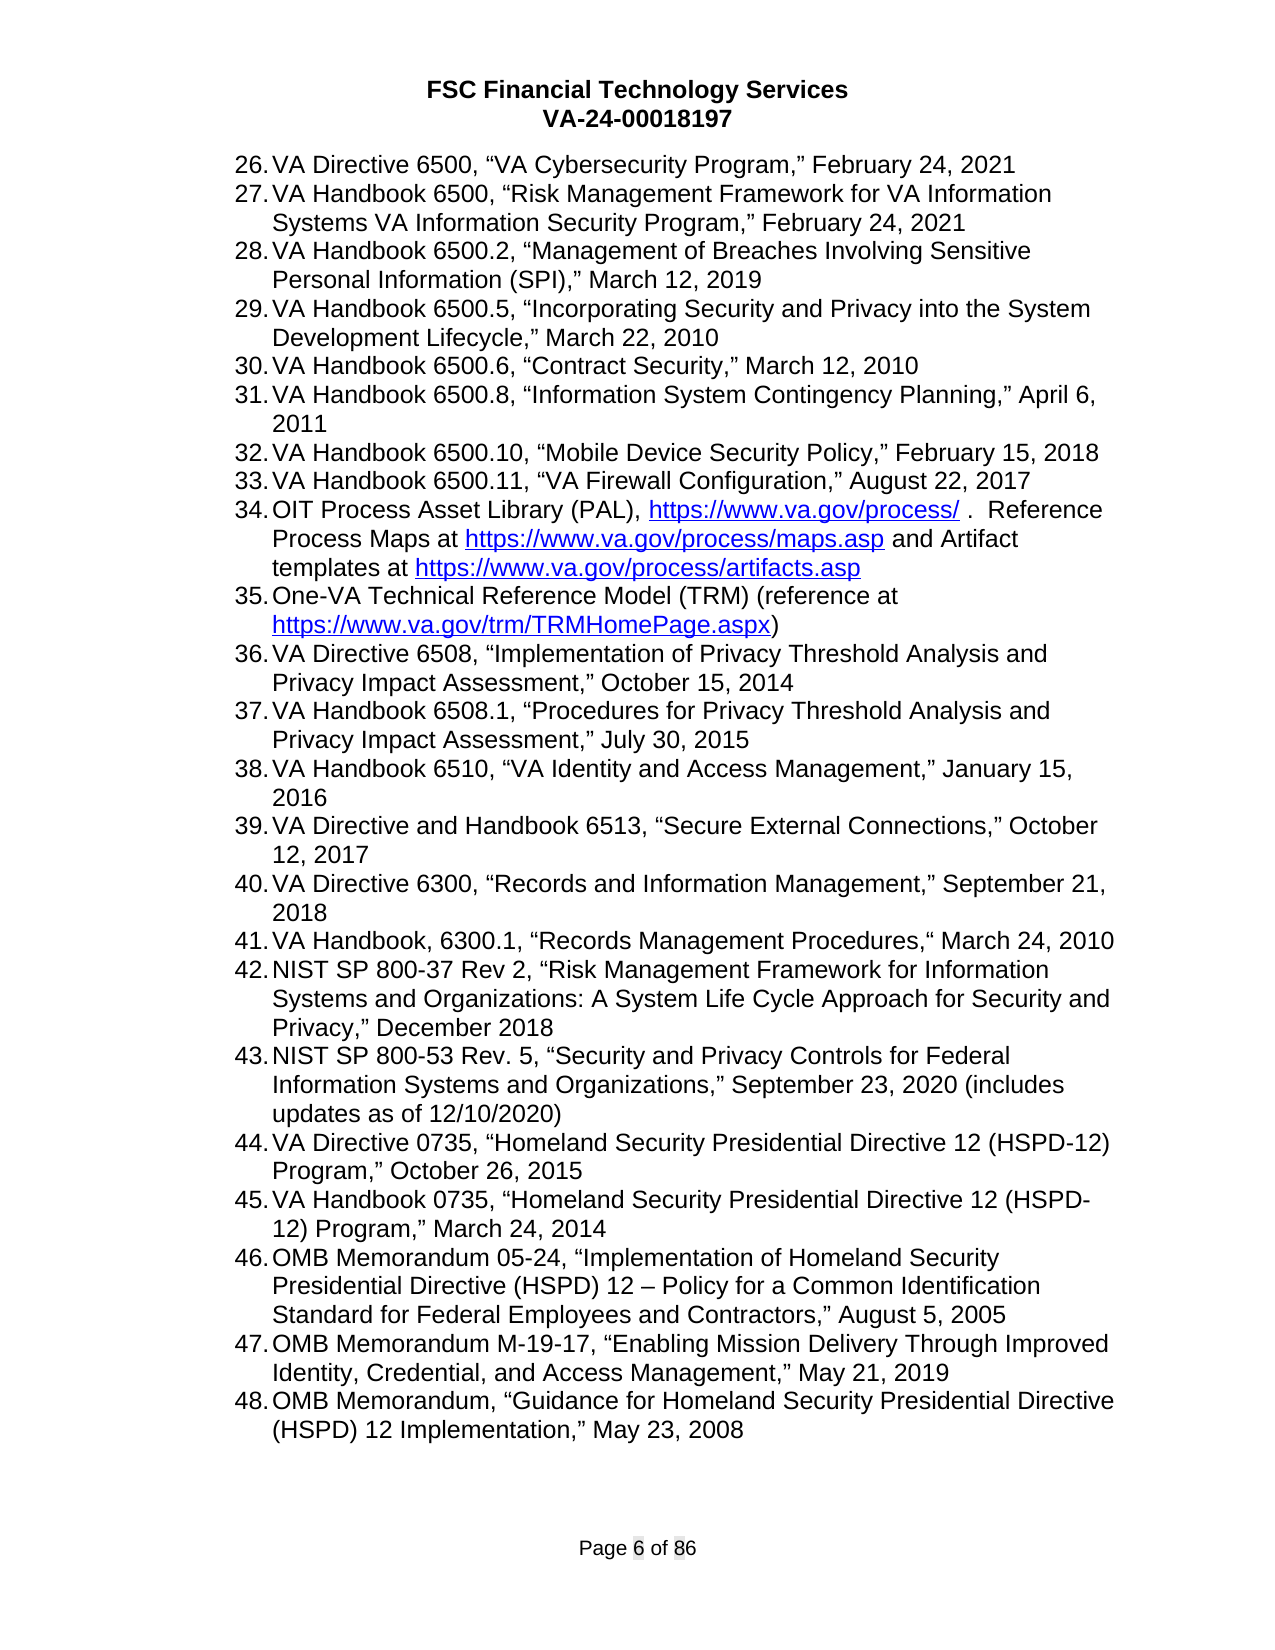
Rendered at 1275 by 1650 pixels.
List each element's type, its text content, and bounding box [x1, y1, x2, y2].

list OMB Memorandum M-19-17, “Enabling Mission Delivery Through Improved Identity, Credential, and Access Management,” May 21, 2019 [234, 1329, 1125, 1386]
list NIST SP 800-53 Rev. 5, “Security and Privacy Controls for Federal Information Systems and Organizations,” September 23, 2020 (includes updates as of 12/10/2020) [234, 1041, 1125, 1127]
list OMB Memorandum 05-24, “Implementation of Homeland Security Presidential Directive (HSPD) 12 – Policy for a Common Identification Standard for Federal Employees and Contractors,” August 5, 2005 [234, 1242, 1125, 1329]
list VA Handbook 6500.5, “Incorporating Security and Privacy into the System Development Lifecycle,” March 22, 2010 [234, 294, 1125, 351]
list OMB Memorandum, “Guidance for Homeland Security Presidential Directive (HSPD) 12 Implementation,” May 23, 2008 [234, 1386, 1125, 1444]
list VA Directive 6508, “Implementation of Privacy Threshold Analysis and Privacy Impact Assessment,” October 15, 2014 [234, 639, 1125, 696]
list VA Handbook 6508.1, “Procedures for Privacy Threshold Analysis and Privacy Impact Assessment,” July 30, 2015 [234, 696, 1125, 754]
list VA Handbook 6500.6, “Contract Security,” March 12, 2010 [234, 351, 1125, 380]
list One-VA Technical Reference Model (TRM) (reference at https://www.va.gov/trm/TRMHomePage.aspx) [234, 581, 1125, 639]
list OIT Process Asset Library (PAL), https://www.va.gov/process/ . Reference Process Maps at https://www.va.gov/process/maps.asp and Artifact templates at https://www.va.gov/process/artifacts.asp [234, 495, 1125, 581]
list VA Directive 6500, “VA Cybersecurity Program,” February 24, 2021 [234, 150, 1125, 179]
list VA Handbook 0735, “Homeland Security Presidential Directive 12 (HSPD-12) Program,” March 24, 2014 [234, 1185, 1125, 1242]
list VA Handbook 6500.11, “VA Firewall Configuration,” August 22, 2017 [234, 466, 1125, 495]
list VA Directive 6300, “Records and Information Management,” September 21, 2018 [234, 869, 1125, 926]
list VA Handbook 6500.2, “Management of Breaches Involving Sensitive Personal Information (SPI),” March 12, 2019 [234, 236, 1125, 294]
list VA Handbook 6500, “Risk Management Framework for VA Information Systems VA Information Security Program,” February 24, 2021 [234, 179, 1125, 236]
list NIST SP 800-37 Rev 2, “Risk Management Framework for Information Systems and Organizations: A System Life Cycle Approach for Security and Privacy,” December 2018 [234, 955, 1125, 1041]
list VA Handbook, 6300.1, “Records Management Procedures,“ March 24, 2010 [234, 926, 1125, 955]
list VA Directive and Handbook 6513, “Secure External Connections,” October 12, 2017 [234, 811, 1125, 869]
list VA Handbook 6500.8, “Information System Contingency Planning,” April 6, 2011 [234, 380, 1125, 437]
list VA Directive 0735, “Homeland Security Presidential Directive 12 (HSPD-12) Program,” October 26, 2015 [234, 1127, 1125, 1185]
list VA Handbook 6500.10, “Mobile Device Security Policy,” February 15, 2018 [234, 437, 1125, 466]
list VA Handbook 6510, “VA Identity and Access Management,” January 15, 2016 [234, 754, 1125, 811]
